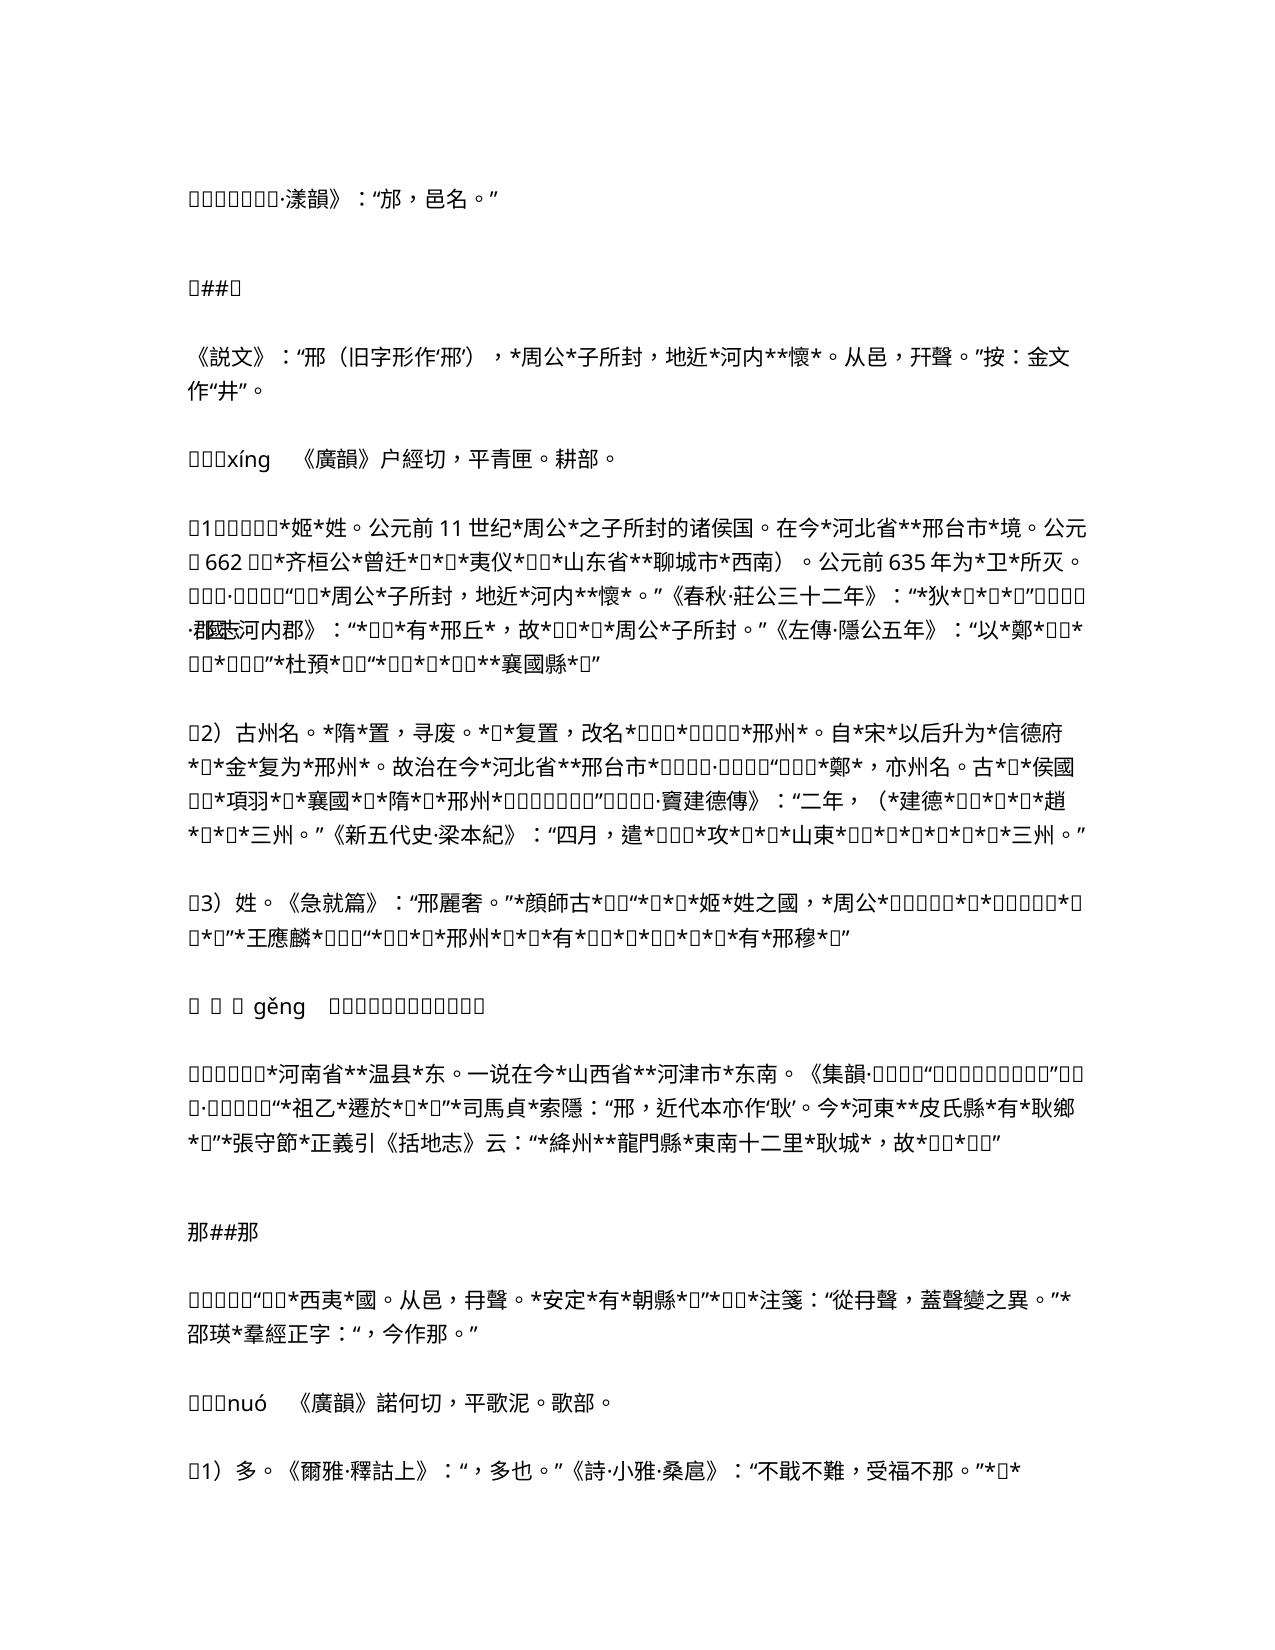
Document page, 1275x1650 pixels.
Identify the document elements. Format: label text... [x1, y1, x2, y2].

text 邢##邢 《説文》：“邢（旧字形作‘郉’），*周公*子所封，地近*河内**懷*。从邑，幵聲。”按：金文作“井”。 （一）xíng 《廣韻》户經切，平青匣。耕部。 （1）古国名。*姬*姓。公元前11世纪*周公*之子所封的诸侯国。在今*河北省**邢台市*境。公元前662年，*齐桓公*曾迁*邢*于*夷仪*（今*山东省**聊城市*西南）。公元前635年为*卫*所灭。《説文·邑部》：“邢，*周公*子所封，地近*河内**懷*。”《春秋·莊公三十二年》：“*狄*伐*邢*。”《續漢書·郡國志·河内郡》：“*平臯*有*邢丘*，故*邢國*，*周公*子所封。”《左傳·隱公五年》：“以*鄭*人、*邢人*伐翼。”*杜預*注：“*邢國*在*廣平**襄國縣*。” （2）古州名。*隋*置，寻废。*唐*复置，改名*钜鹿郡*，寻复名*邢州*。自*宋*以后升为*信德府*。*金*复为*邢州*。故治在今*河北省**邢台市*。《廣韻·青韻》：“邢，在*鄭*，亦州名。古*邢*侯國也，*項羽*為*襄國*，*隋*為*邢州*，取國以名之。”《新唐書·竇建德傳》：“二年，（*建德*）陷*邢*、*趙*、*滄*三州。”《新五代史·梁本紀》：“四月，遣*葛從周*攻*晋*之*山東*，取*邢*、*洺*、*磁*三州。” （3）姓。《急就篇》：“邢麗奢。”*顔師古*注：“*邢*本*姬*姓之國，*周公*之胤也，為*衛*所滅，因稱*邢氏*。”*王應麟*補注：“*邢國*在*邢州*。*晋*有*邢蒯*、*邢帶*。*漢*有*邢穆*。” （二）gěng 《集韻》古幸切，上耿見。 古地名。在今*河南省**温县*东。一说在今*山西省**河津市*东南。《集韻·耿韻》：“邢，地名。通作耿。”《史記·殷本紀》：“*祖乙*遷於*邢*。”*司馬貞*索隱：“邢，近代本亦作‘耿’。今*河東**皮氏縣*有*耿鄉*。”*張守節*正義引《括地志》云：“*絳州**龍門縣*東南十二里*耿城*，故*耿國*也。” [187, 273, 1087, 1191]
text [187, 1217, 1087, 1486]
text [187, 150, 1087, 248]
